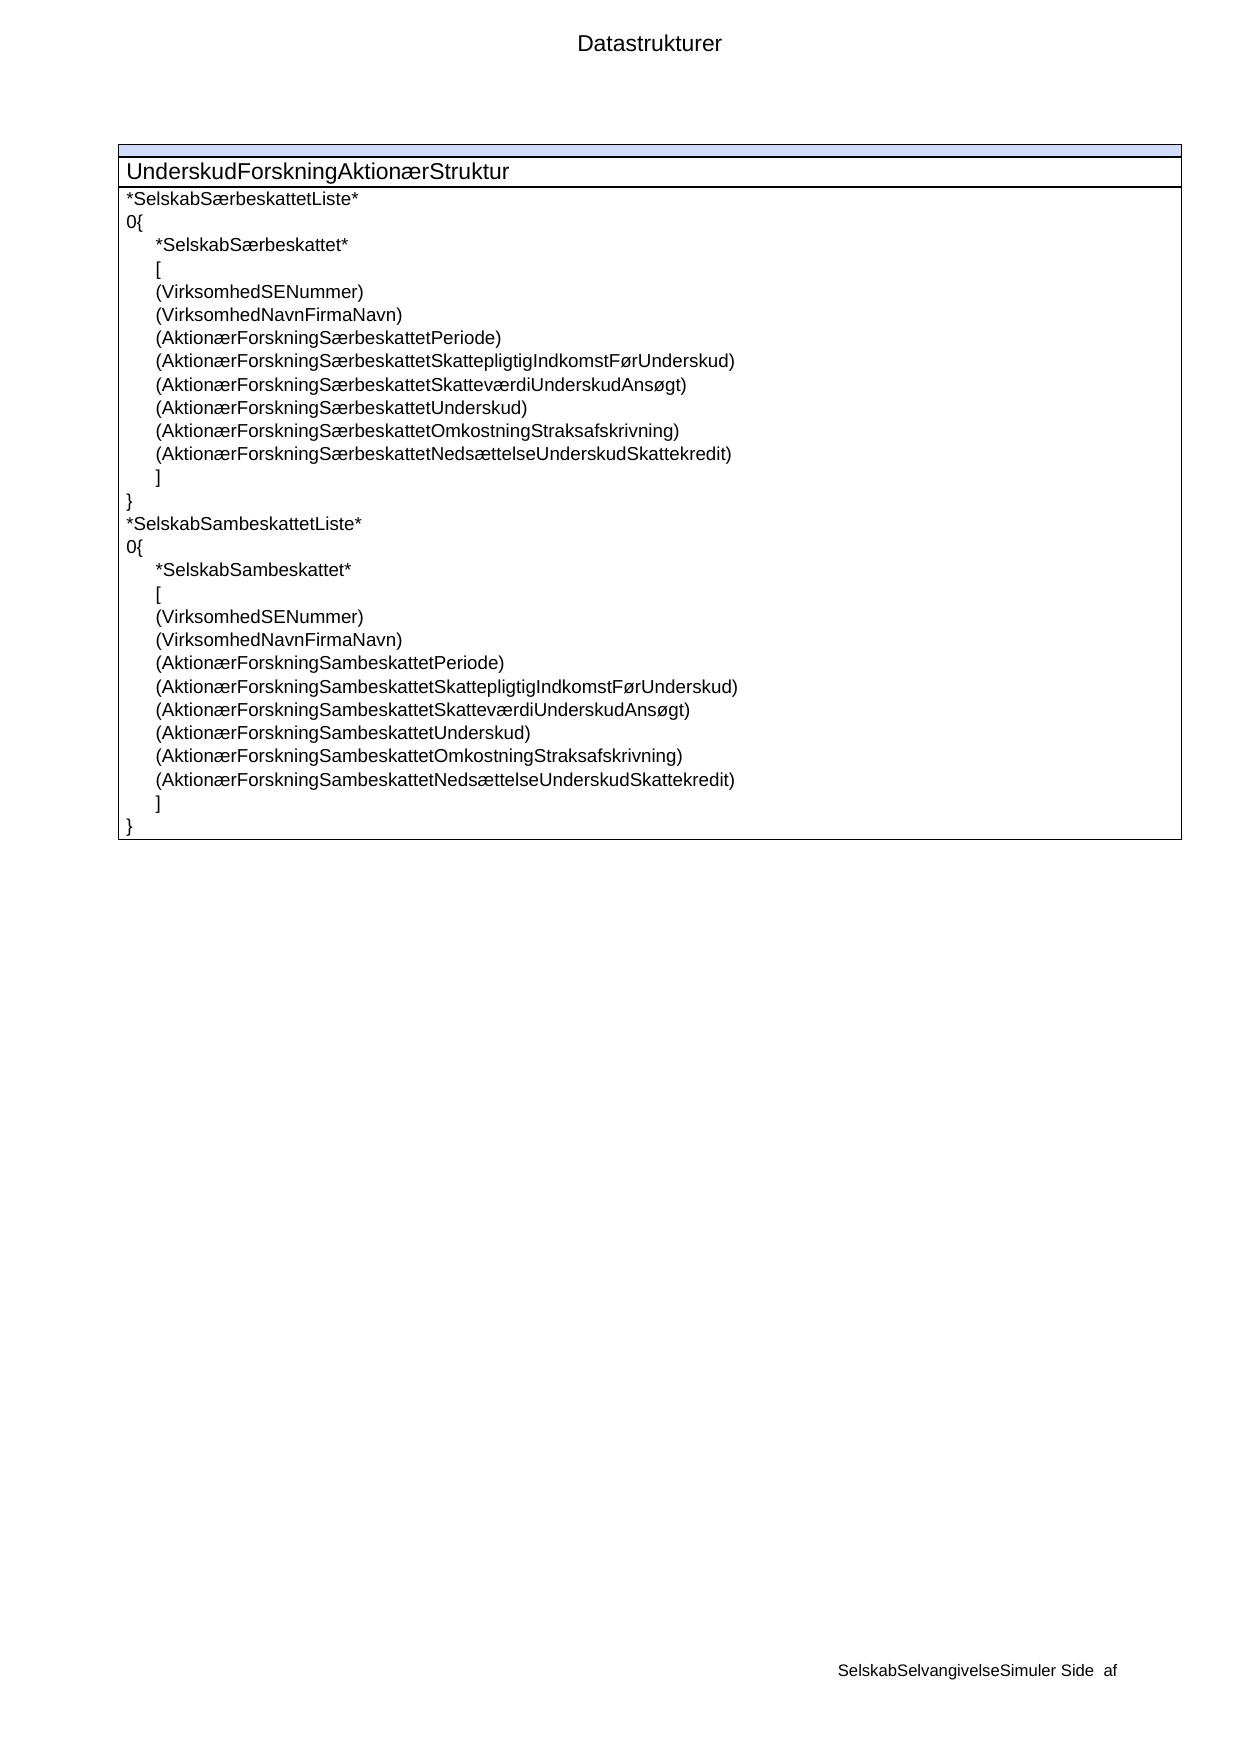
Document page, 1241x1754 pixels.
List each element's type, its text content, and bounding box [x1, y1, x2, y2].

table_cell UnderskudForskningAktionærStruktur [119, 158, 1181, 186]
table_cell *SelskabSærbeskattetListe* 0{ *SelskabSærbeskattet* [ (VirksomhedSENummer) (VirksomhedNavnFirmaNavn) (AktionærForskningSærbeskattetPeriode) (AktionærForskningSærbeskattetSkattepligtigIndkomstFørUnderskud) (AktionærForskningSærbeskattetSkatteværdiUnderskudAnsøgt) (AktionærForskningSærbeskattetUnderskud) (AktionærForskningSærbeskattetOmkostningStraksafskrivning) (AktionærForskningSærbeskattetNedsættelseUnderskudSkattekredit) ] } *SelskabSambeskattetListe* 0{ *SelskabSambeskattet* [ (VirksomhedSENummer) (VirksomhedNavnFirmaNavn) (AktionærForskningSambeskattetPeriode) (AktionærForskningSambeskattetSkattepligtigIndkomstFørUnderskud) (AktionærForskningSambeskattetSkatteværdiUnderskudAnsøgt) (AktionærForskningSambeskattetUnderskud) (AktionærForskningSambeskattetOmkostningStraksafskrivning) (AktionærForskningSambeskattetNedsættelseUnderskudSkattekredit) ] } [119, 188, 1181, 838]
table_header [119, 145, 1181, 156]
